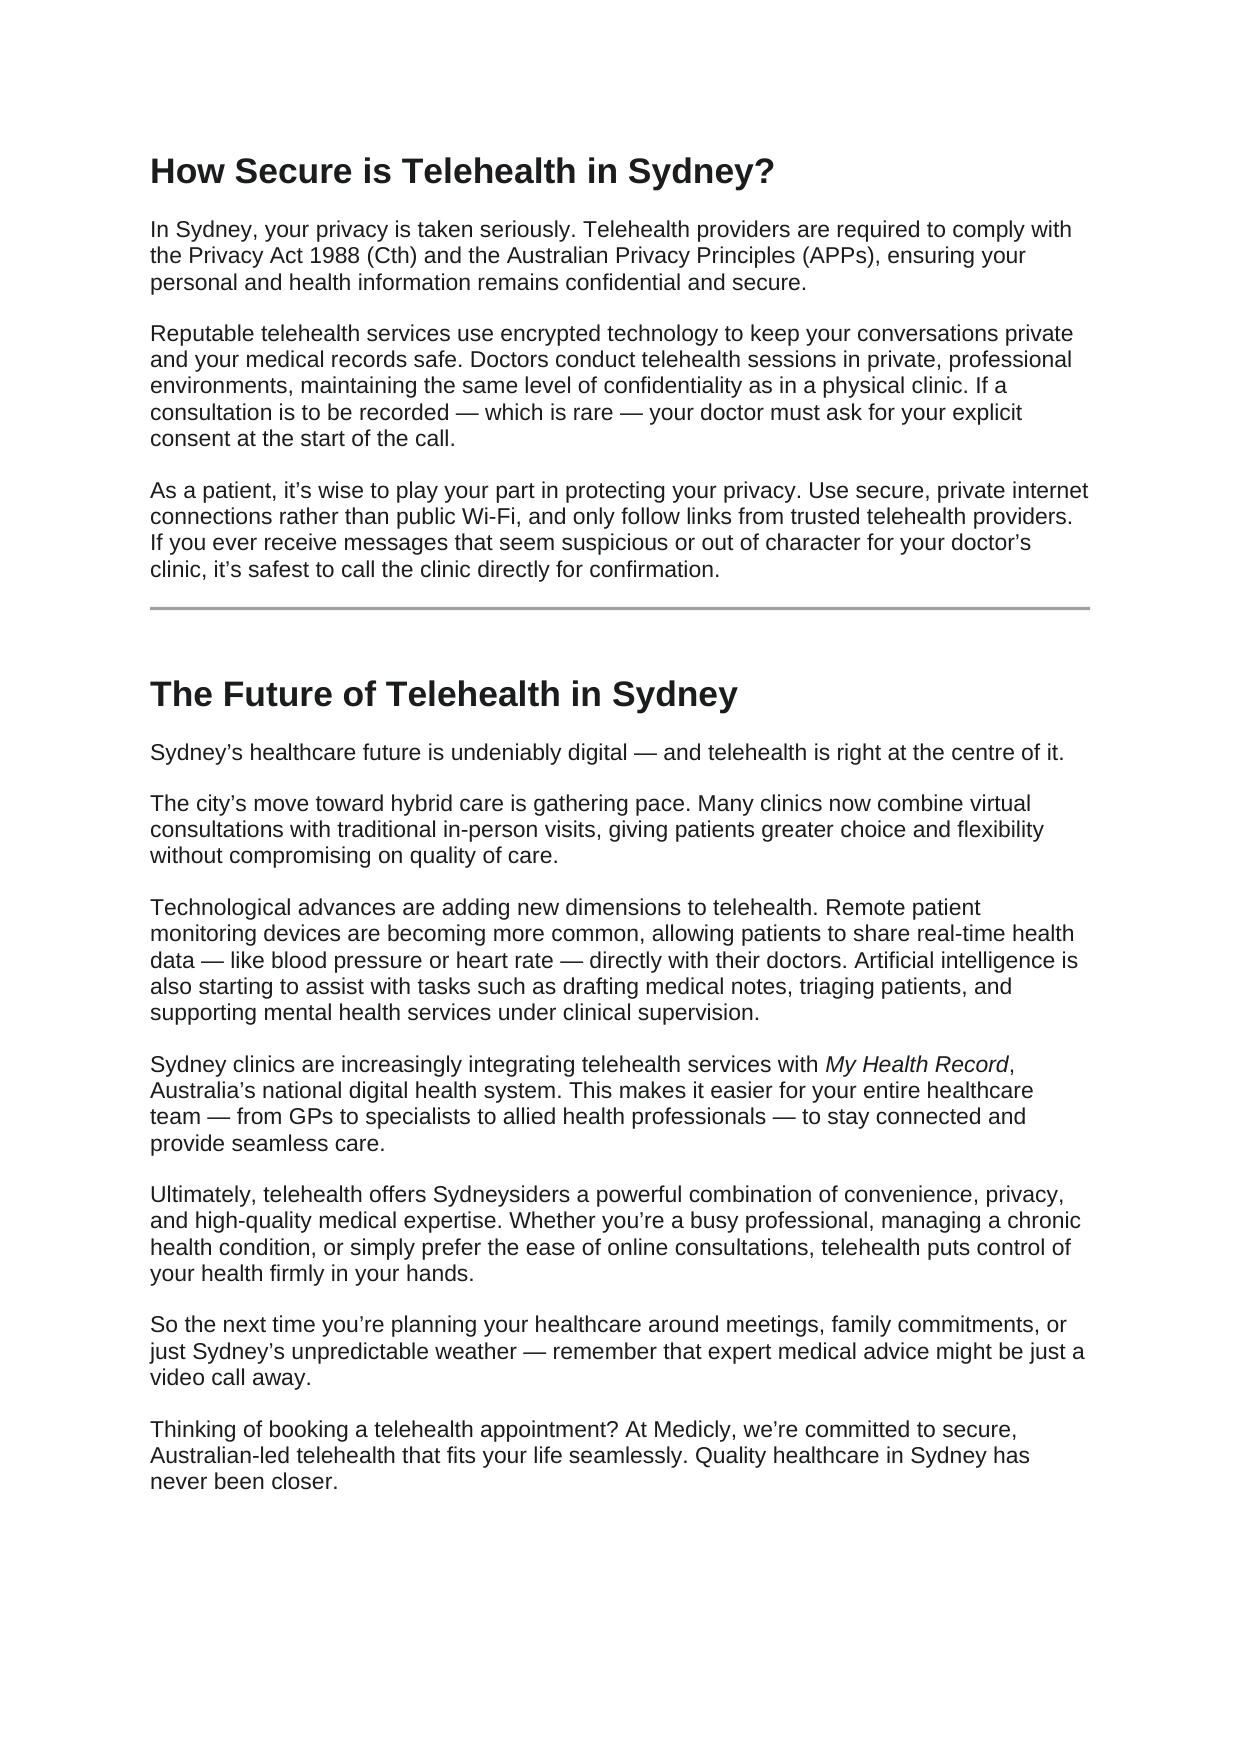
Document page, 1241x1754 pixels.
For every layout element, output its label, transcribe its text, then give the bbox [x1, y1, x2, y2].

text In Sydney, your privacy is taken seriously. Telehealth providers are required to comply with the Privacy Act 1988 (Cth) and the Australian Privacy Principles (APPs), ensuring your personal and health information remains confidential and secure. [150, 216, 1090, 295]
subtitle How Secure is Telehealth in Sydney? [150, 150, 1090, 191]
text As a patient, it’s wise to play your part in protecting your privacy. Use secure, private internet connections rather than public Wi-Fi, and only follow links from trusted telehealth providers. If you ever receive messages that seem suspicious or out of character for your doctor’s clinic, it’s safest to call the clinic directly for confirmation. [150, 477, 1090, 582]
text Sydney clinics are increasingly integrating telehealth services with My Health Record, Australia’s national digital health system. This makes it easier for your entire healthcare team — from GPs to specialists to allied health professionals — to stay connected and provide seamless care. [150, 1051, 1090, 1156]
text Reputable telehealth services use encrypted technology to keep your conversations private and your medical records safe. Doctors conduct telehealth sessions in private, professional environments, maintaining the same level of confidentiality as in a physical clinic. If a consultation is to be recorded — which is rare — your doctor must ask for your explicit consent at the start of the call. [150, 320, 1090, 452]
text Ultimately, telehealth offers Sydneysiders a powerful combination of convenience, privacy, and high-quality medical expertise. Whether you’re a busy professional, managing a chronic health condition, or simply prefer the ease of online consultations, telehealth puts control of your health firmly in your hands. [150, 1181, 1090, 1286]
text Technological advances are adding new dimensions to telehealth. Remote patient monitoring devices are becoming more common, allowing patients to share real-time health data — like blood pressure or heart rate — directly with their doctors. Artificial intelligence is also starting to assist with tasks such as drafting medical notes, triaging patients, and supporting mental health services under clinical supervision. [150, 894, 1090, 1026]
subtitle The Future of Telehealth in Sydney [150, 673, 1090, 713]
text Sydney’s healthcare future is undeniably digital — and telehealth is right at the centre of it. [150, 738, 1090, 765]
text Thinking of booking a telehealth appointment? At Medicly, we’re committed to secure, Australian-led telehealth that fits your life seamlessly. Quality healthcare in Sydney has never been closer. [150, 1416, 1090, 1494]
text So the next time you’re planning your healthcare around meetings, family commitments, or just Sydney’s unpredictable weather — remember that expert medical advice might be just a video call away. [150, 1311, 1090, 1391]
text The city’s move toward hybrid care is gathering pace. Many clinics now combine virtual consultations with traditional in-person visits, giving patients greater choice and flexibility without compromising on quality of care. [150, 790, 1090, 869]
